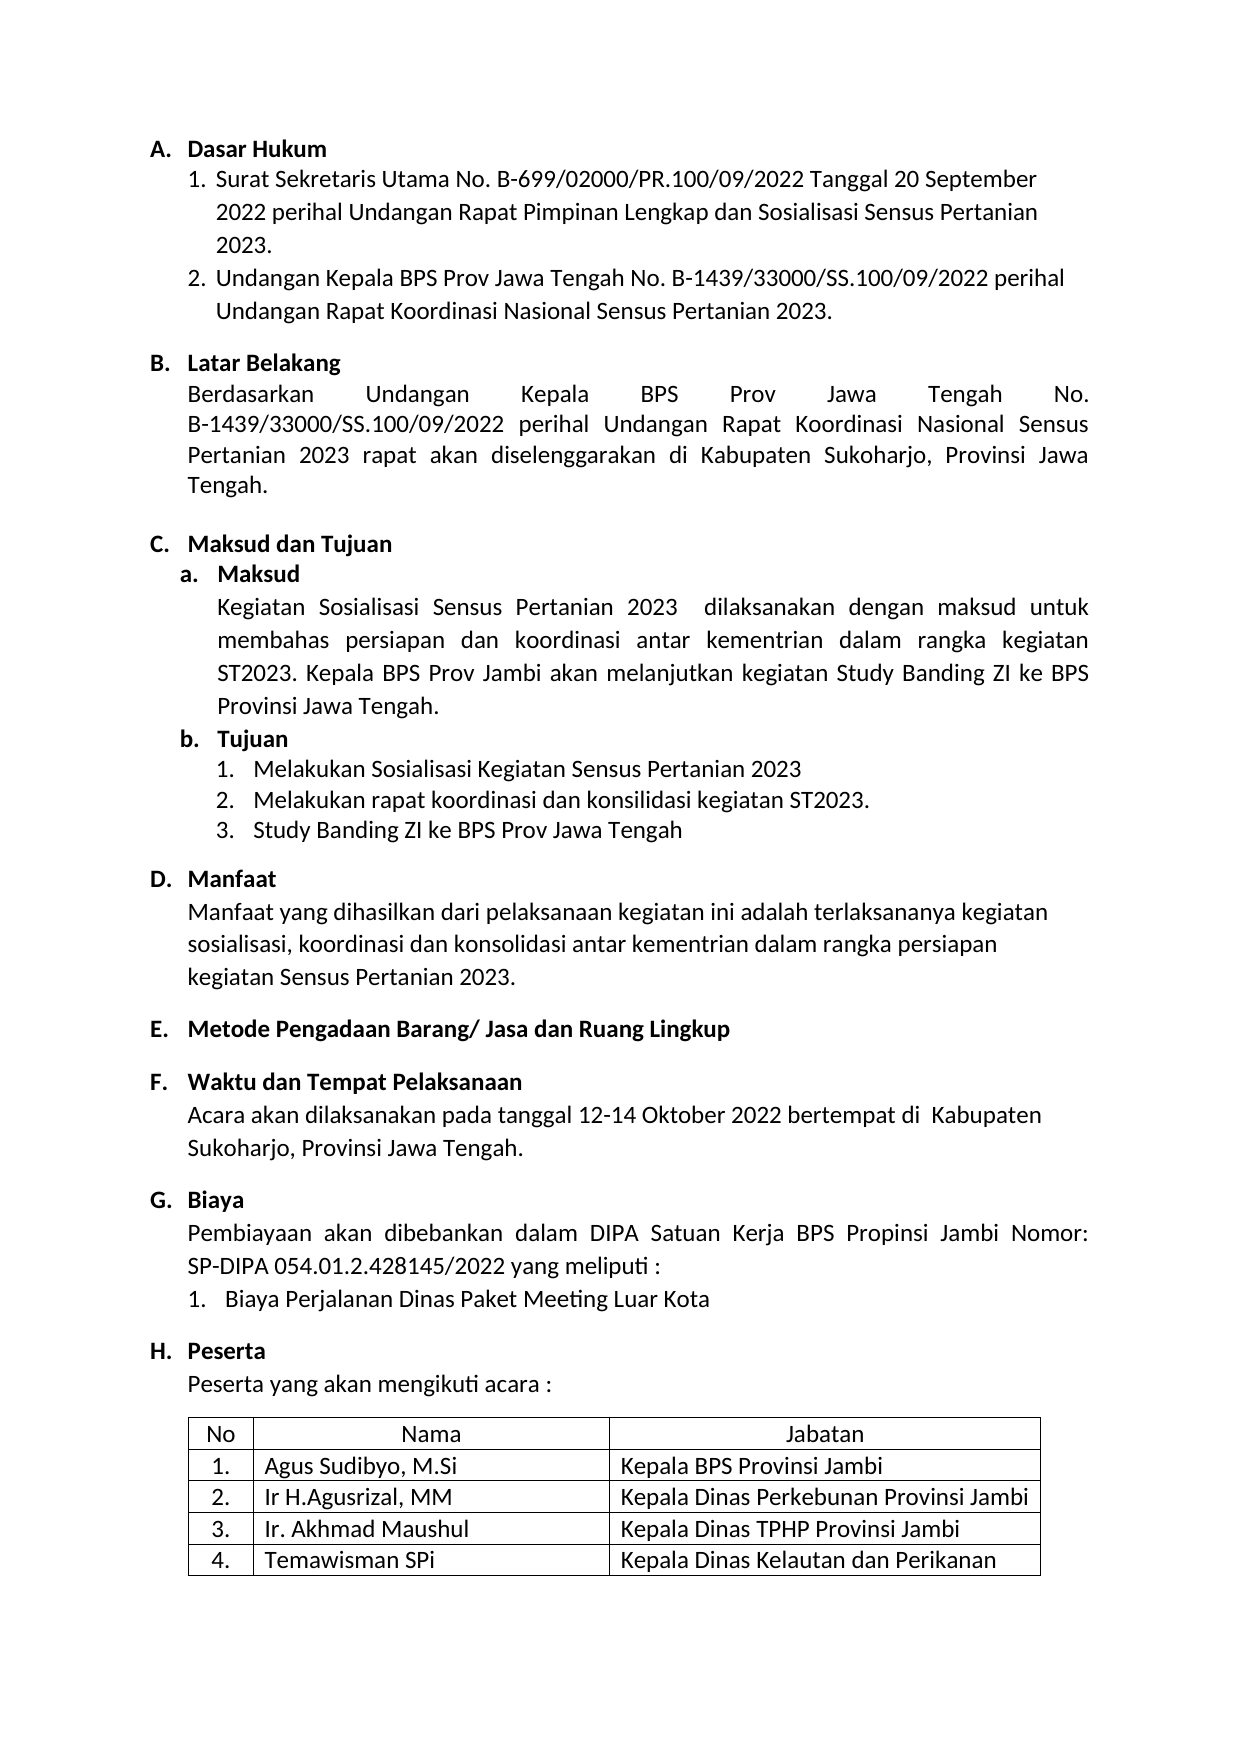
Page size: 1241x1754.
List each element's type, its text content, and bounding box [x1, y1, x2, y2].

list Acara akan dilaksanakan pada tanggal 12-14 Oktober 2022 bertempat di Kabupaten Sukoharjo, Provinsi Jawa Tengah. [187, 1099, 1090, 1162]
table_header Jabatan [610, 1418, 1040, 1449]
list Latar Belakang [150, 347, 1090, 378]
list Study Banding ZI ke BPS Prov Jawa Tengah [216, 814, 1090, 845]
table_cell Agus Sudibyo, M.Si [254, 1450, 609, 1480]
list Manfaat [150, 863, 1090, 893]
list Kegiatan Sosialisasi Sensus Pertanian 2023 dilaksanakan dengan maksud untuk membahas persiapan dan koordinasi antar kementrian dalam rangka kegiatan ST2023. Kepala BPS Prov Jambi akan melanjutkan kegiatan Study Banding ZI ke BPS Provinsi Jawa Tengah. [217, 591, 1090, 721]
table_header No [189, 1418, 253, 1449]
list Biaya [150, 1184, 1090, 1214]
list Metode Pengadaan Barang/ Jasa dan Ruang Lingkup [150, 1014, 1090, 1044]
table_cell Ir. Akhmad Maushul [254, 1513, 609, 1543]
list Pembiayaan akan dibebankan dalam DIPA Satuan Kerja BPS Propinsi Jambi Nomor: SP-DIPA 054.01.2.428145/2022 yang meliputi : [187, 1217, 1090, 1280]
table_cell Kepala Dinas TPHP Provinsi Jambi [610, 1513, 1040, 1543]
list Peserta yang akan mengikuti acara : [187, 1368, 1090, 1398]
table_cell 1. [189, 1450, 253, 1480]
list Dasar Hukum [150, 133, 1090, 163]
list Manfaat yang dihasilkan dari pelaksanaan kegiatan ini adalah terlaksananya kegiatan sosialisasi, koordinasi dan konsolidasi antar kementrian dalam rangka persiapan kegiatan Sensus Pertanian 2023. [187, 896, 1090, 992]
table_cell 2. [189, 1481, 253, 1512]
list Melakukan rapat koordinasi dan konsilidasi kegiatan ST2023. [216, 784, 1090, 814]
table_cell Kepala BPS Provinsi Jambi [610, 1450, 1040, 1480]
list Tujuan [179, 723, 1090, 753]
table_cell Temawisman SPi [254, 1545, 609, 1575]
list Undangan Kepala BPS Prov Jawa Tengah No. B-1439/33000/SS.100/09/2022 perihal Undangan Rapat Koordinasi Nasional Sensus Pertanian 2023. [187, 262, 1090, 326]
list Waktu dan Tempat Pelaksanaan [150, 1066, 1090, 1097]
list Maksud dan Tujuan [150, 528, 1090, 558]
list Biaya Perjalanan Dinas Paket Meeting Luar Kota [187, 1283, 1090, 1313]
table_cell 4. [189, 1545, 253, 1575]
table_header Nama [254, 1418, 609, 1449]
table_cell Kepala Dinas Kelautan dan Perikanan [610, 1545, 1040, 1575]
list Melakukan Sosialisasi Kegiatan Sensus Pertanian 2023 [216, 753, 1090, 784]
list Surat Sekretaris Utama No. B-699/02000/PR.100/09/2022 Tanggal 20 September 2022 perihal Undangan Rapat Pimpinan Lengkap dan Sosialisasi Sensus Pertanian 2023. [187, 163, 1090, 260]
table_cell 3. [189, 1513, 253, 1543]
list Maksud [179, 558, 1090, 589]
table_cell Ir H.Agusrizal, MM [254, 1481, 609, 1512]
list Peserta [150, 1335, 1090, 1365]
list Berdasarkan Undangan Kepala BPS Prov Jawa Tengah No. B-1439/33000/SS.100/09/2022 perihal Undangan Rapat Koordinasi Nasional Sensus Pertanian 2023 rapat akan diselenggarakan di Kabupaten Sukoharjo, Provinsi Jawa Tengah. [187, 378, 1090, 500]
table_cell Kepala Dinas Perkebunan Provinsi Jambi [610, 1481, 1040, 1512]
